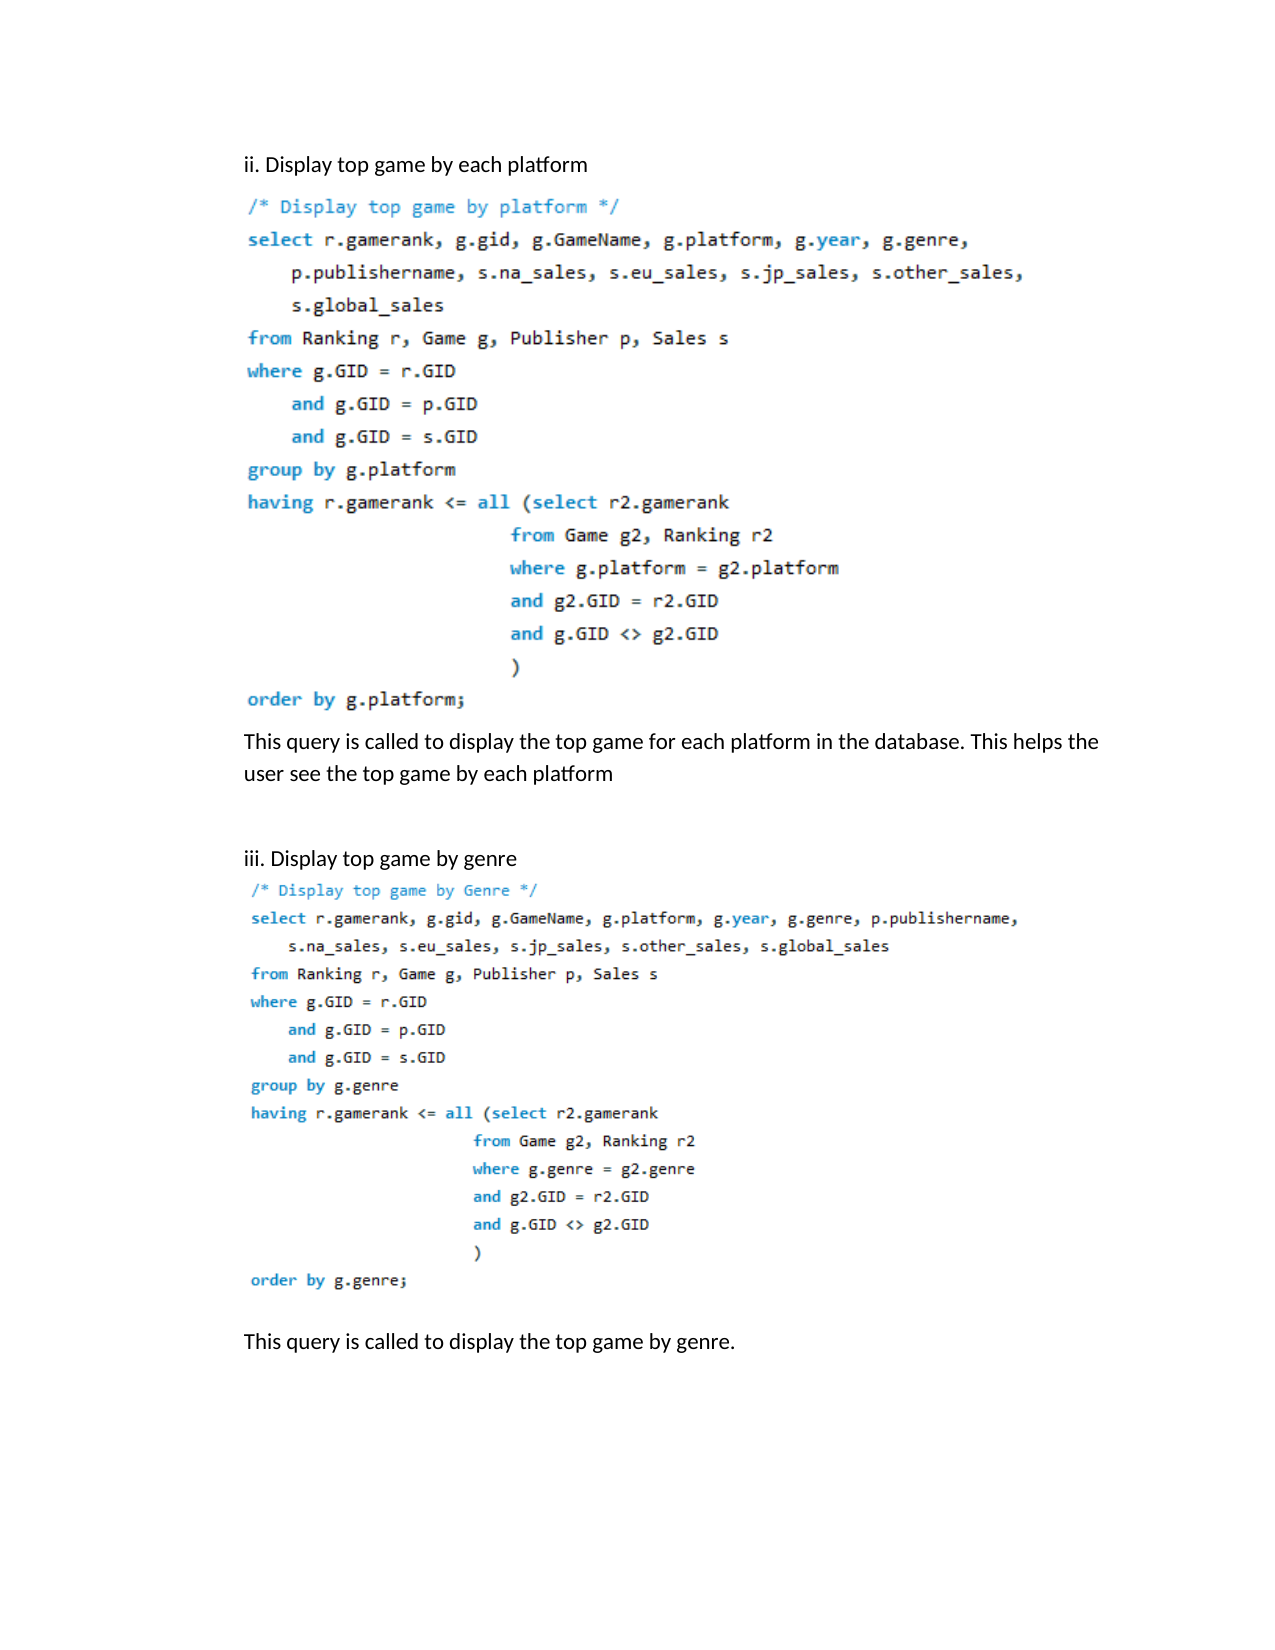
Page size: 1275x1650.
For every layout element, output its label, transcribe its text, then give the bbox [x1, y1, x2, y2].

picture [243, 182, 1036, 723]
picture [243, 876, 1018, 1324]
